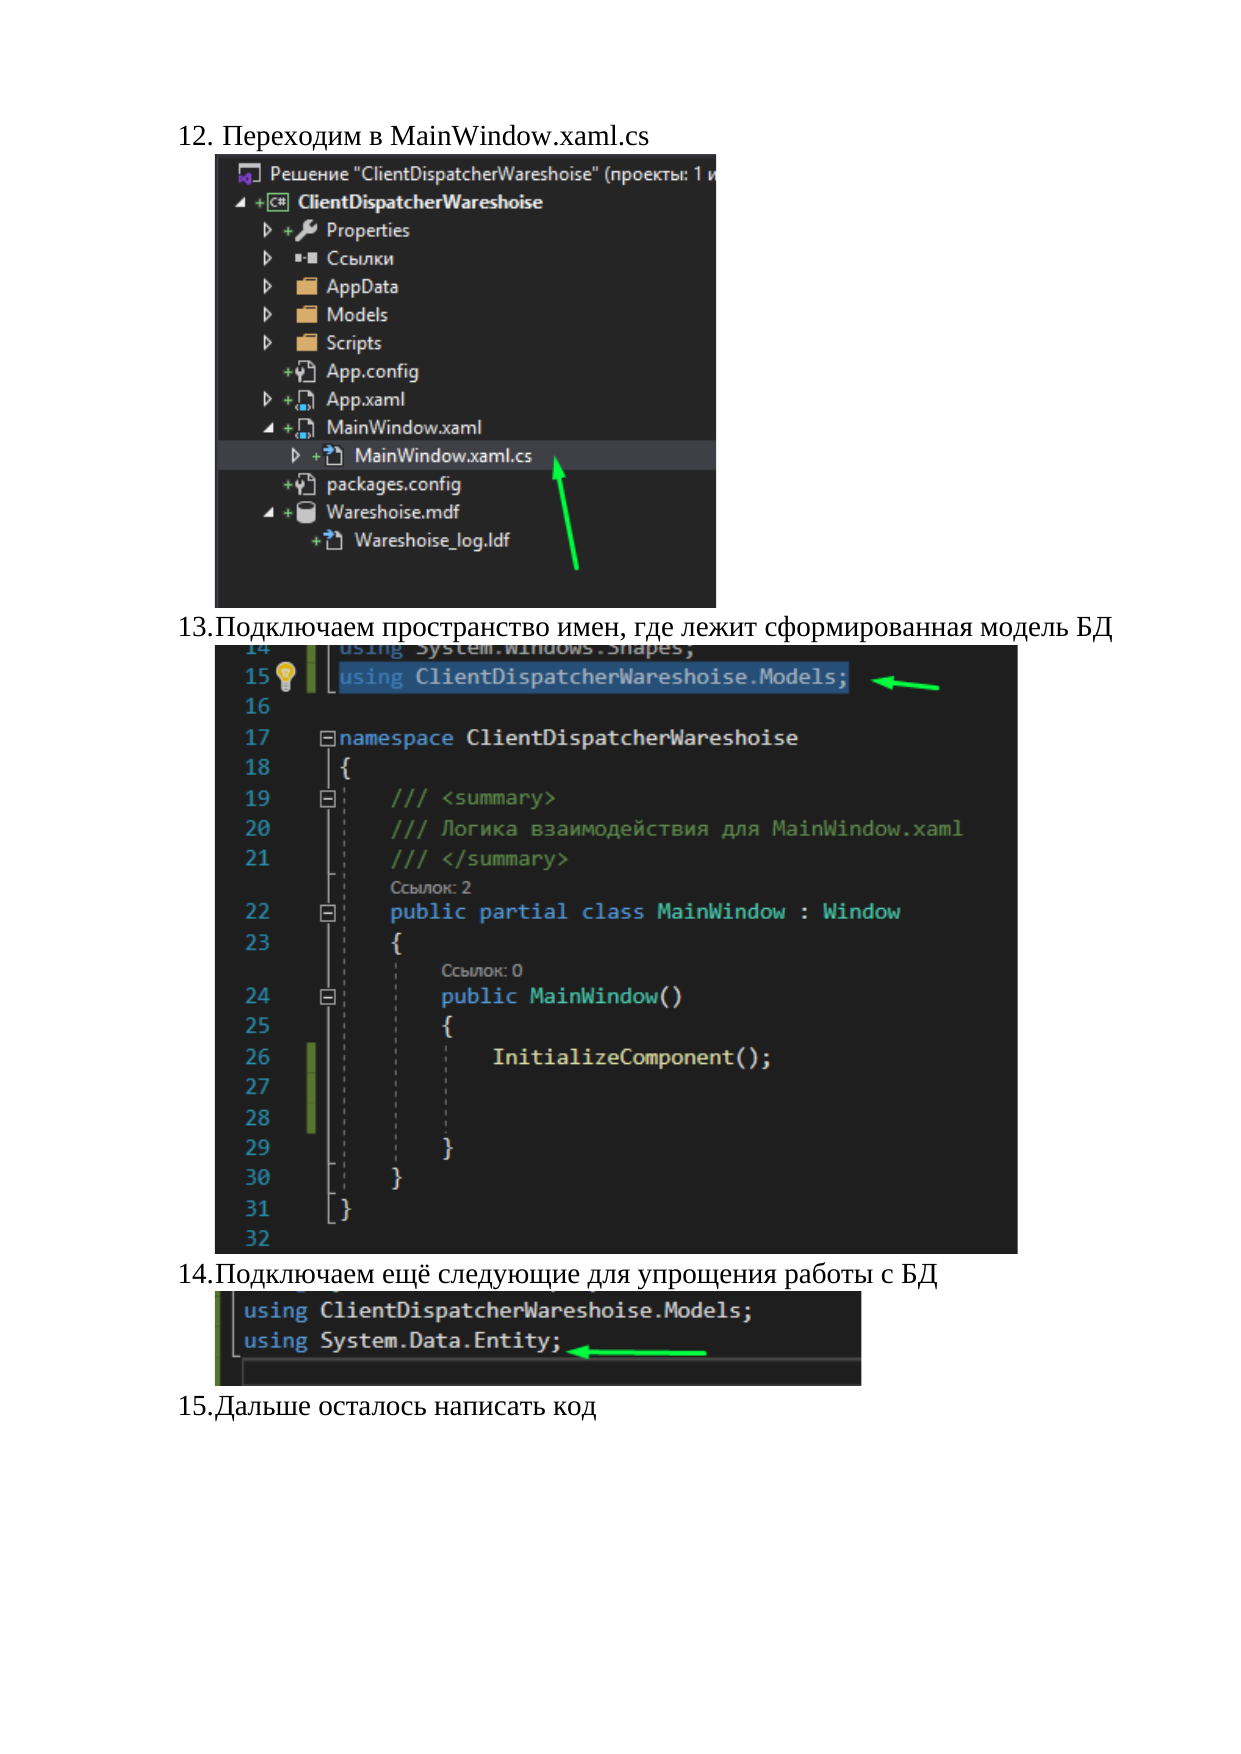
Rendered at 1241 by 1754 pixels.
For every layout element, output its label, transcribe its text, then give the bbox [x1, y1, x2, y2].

list Переходим в MainWindow.xaml.cs [177, 118, 1152, 152]
picture [214, 645, 1018, 1254]
picture [214, 1291, 862, 1386]
list Подключаем ещё следующие для упрощения работы с БД [177, 1256, 1152, 1289]
picture [214, 154, 717, 608]
list Подключаем пространство имен, где лежит сформированная модель БД [177, 609, 1152, 643]
list Дальше осталось написать код [177, 1388, 1152, 1421]
